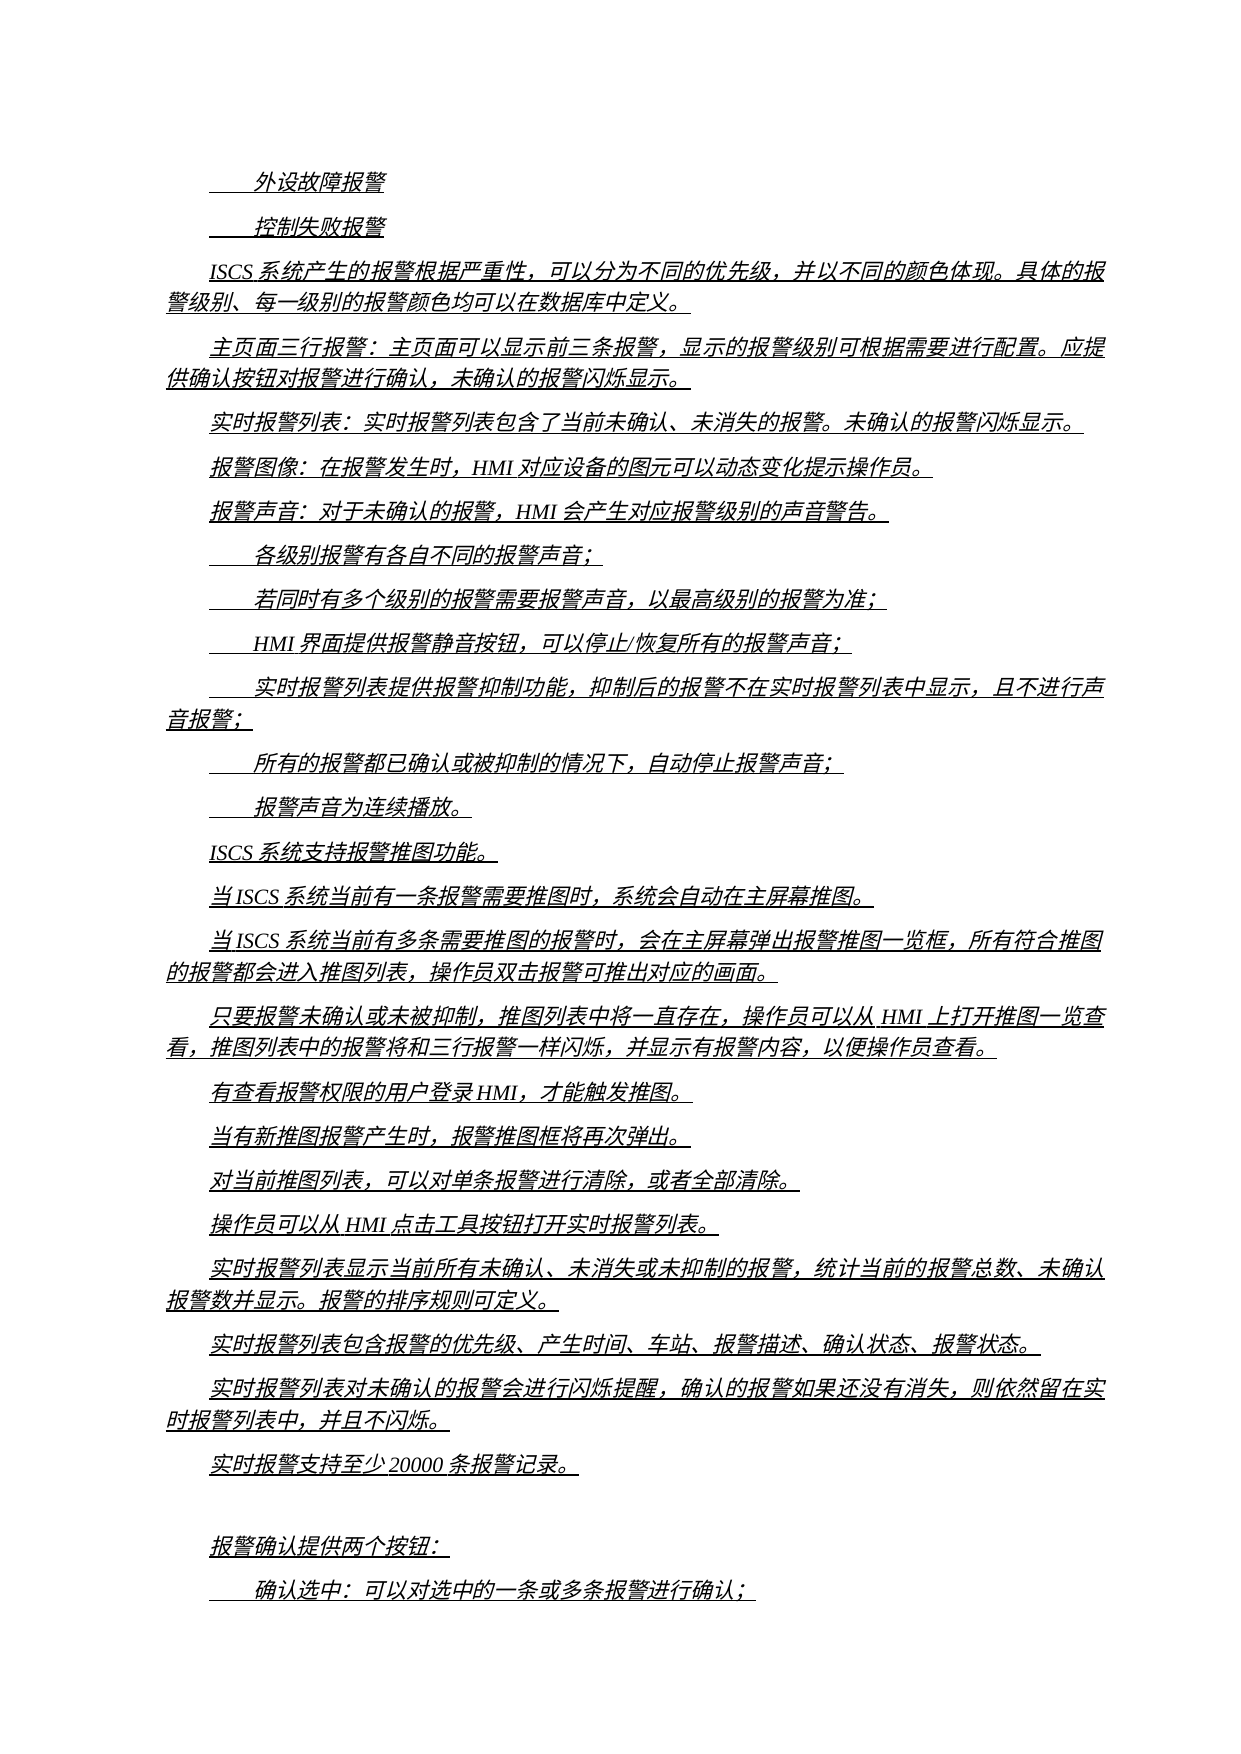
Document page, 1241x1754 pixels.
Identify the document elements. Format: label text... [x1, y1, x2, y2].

text 只要报警未确认或未被抑制，推图列表中将一直存在，操作员可以从HMI上打开推图一览查看，推图列表中的报警将和三行报警一样闪烁，并显示有报警内容，以便操作员查看。 [165, 999, 1104, 1062]
text 报警声音：对于未确认的报警，HMI会产生对应报警级别的声音警告。 [165, 494, 1104, 525]
text  外设故障报警 [165, 165, 1104, 197]
text 操作员可以从HMI点击工具按钮打开实时报警列表。 [165, 1207, 1104, 1239]
text  若同时有多个级别的报警需要报警声音，以最高级别的报警为准； [165, 582, 1104, 614]
text 实时报警列表包含报警的优先级、产生时间、车站、报警描述、确认状态、报警状态。 [165, 1327, 1104, 1359]
text  各级别报警有各自不同的报警声音； [165, 538, 1104, 569]
text  确认选中：可以对选中的一条或多条报警进行确认； [165, 1573, 1104, 1605]
text 主页面三行报警：主页面可以显示前三条报警，显示的报警级别可根据需要进行配置。应提供确认按钮对报警进行确认，未确认的报警闪烁显示。 [165, 329, 1104, 393]
text  所有的报警都已确认或被抑制的情况下，自动停止报警声音； [165, 746, 1104, 778]
text ISCS系统支持报警推图功能。 [165, 834, 1104, 866]
text  报警声音为连续播放。 [165, 790, 1104, 822]
text 实时报警列表：实时报警列表包含了当前未确认、未消失的报警。未确认的报警闪烁显示。 [165, 405, 1104, 437]
text 对当前推图列表，可以对单条报警进行清除，或者全部清除。 [165, 1163, 1104, 1194]
text 报警确认提供两个按钮： [165, 1529, 1104, 1561]
text 当有新推图报警产生时，报警推图框将再次弹出。 [165, 1119, 1104, 1150]
text 报警图像：在报警发生时，HMI对应设备的图元可以动态变化提示操作员。 [165, 449, 1104, 481]
text 当ISCS系统当前有多条需要推图的报警时，会在主屏幕弹出报警推图一览框，所有符合推图的报警都会进入推图列表，操作员双击报警可推出对应的画面。 [165, 923, 1104, 986]
text 实时报警支持至少20000条报警记录。 [165, 1447, 1104, 1479]
text  控制失败报警 [165, 209, 1104, 241]
text 实时报警列表显示当前所有未确认、未消失或未抑制的报警，统计当前的报警总数、未确认报警数并显示。报警的排序规则可定义。 [165, 1251, 1104, 1314]
text 实时报警列表对未确认的报警会进行闪烁提醒，确认的报警如果还没有消失，则依然留在实时报警列表中，并且不闪烁。 [165, 1371, 1104, 1434]
text  HMI界面提供报警静音按钮，可以停止/恢复所有的报警声音； [165, 626, 1104, 658]
text ISCS系统产生的报警根据严重性，可以分为不同的优先级，并以不同的颜色体现。具体的报警级别、每一级别的报警颜色均可以在数据库中定义。 [165, 254, 1104, 317]
text  实时报警列表提供报警抑制功能，抑制后的报警不在实时报警列表中显示，且不进行声音报警； [165, 670, 1104, 734]
text 当ISCS系统当前有一条报警需要推图时，系统会自动在主屏幕推图。 [165, 879, 1104, 910]
text 有查看报警权限的用户登录HMI，才能触发推图。 [165, 1074, 1104, 1106]
